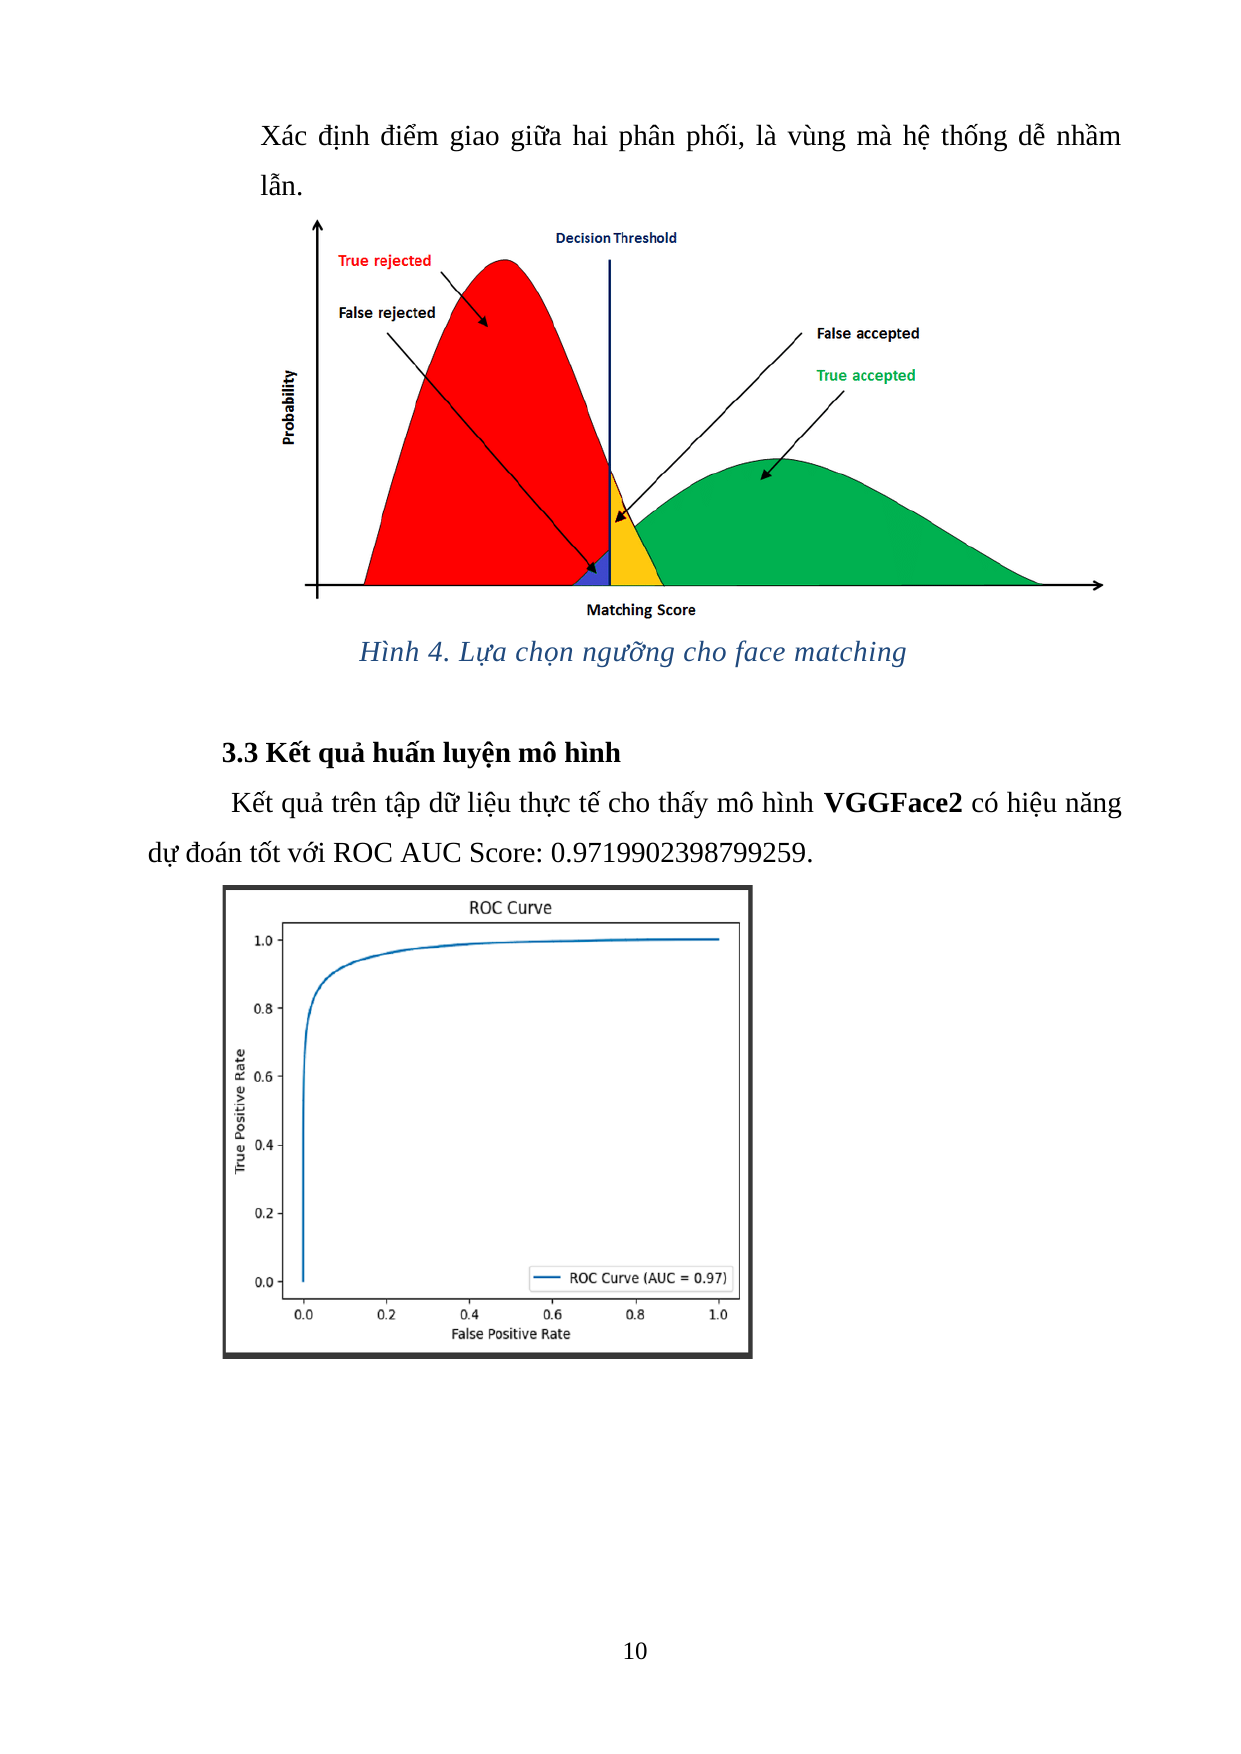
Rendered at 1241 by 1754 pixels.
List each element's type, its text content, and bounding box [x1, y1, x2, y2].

text Xác định điểm giao giữa hai phân phối, là vùng mà hệ thống dễ nhầm lẫn. [260, 118, 1122, 202]
subtitle 3.3 Kết quả huấn luyện mô hình [222, 735, 1122, 768]
picture [278, 218, 1104, 620]
text Kết quả trên tập dữ liệu thực tế cho thấy mô hình VGGFace2 có hiệu năng dự đoán tốt với ROC AUC Score: 0.9719902398799259. [148, 785, 1122, 869]
picture [222, 885, 753, 1359]
